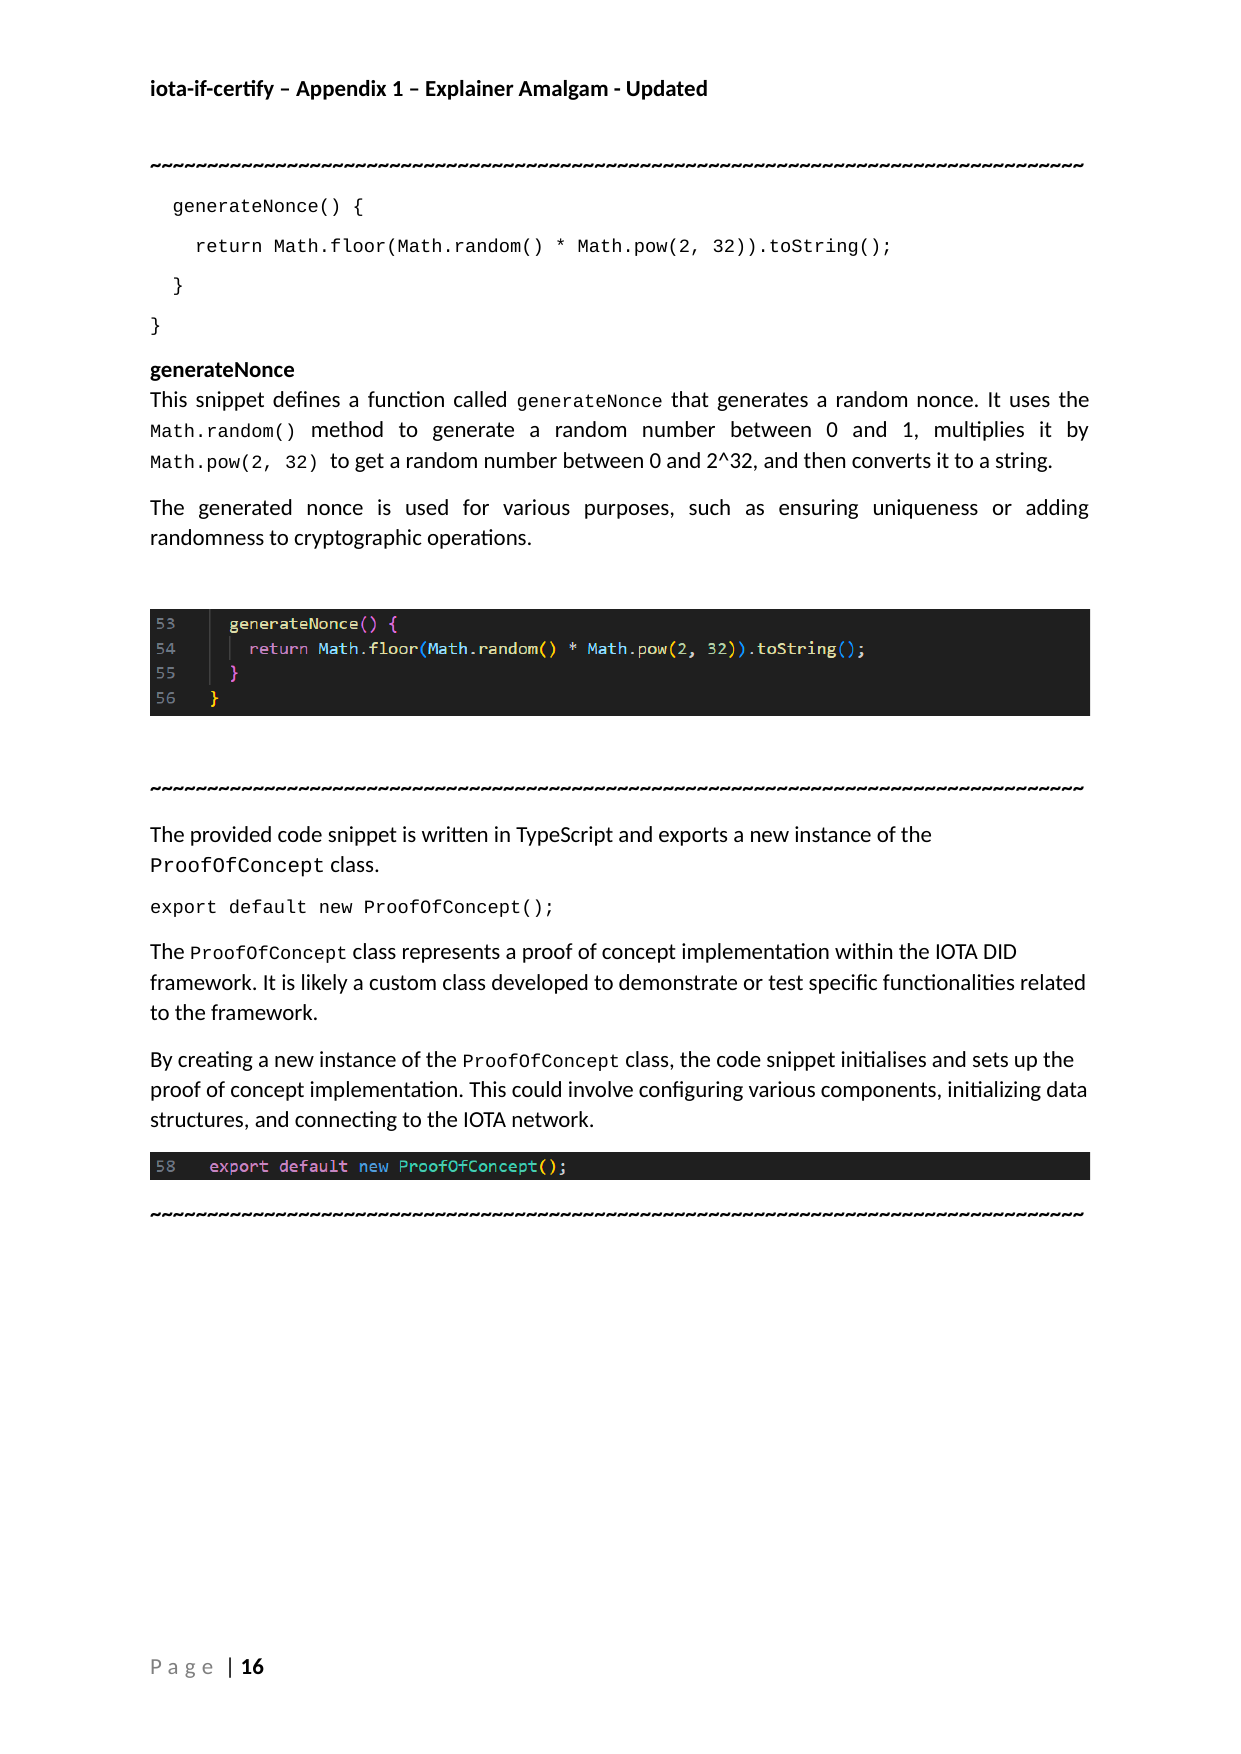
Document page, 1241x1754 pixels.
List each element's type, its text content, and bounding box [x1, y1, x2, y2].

text ~~~~~~~~~~~~~~~~~~~~~~~~~~~~~~~~~~~~~~~~~~~~~~~~~~~~~~~~~~~~~~~~~~~~~~~~~~~~~~~~~~ [150, 773, 1090, 801]
text The ProofOfConcept class represents a proof of concept implementation within the IOTA DID framework. It is likely a custom class developed to demonstrate or test specific functionalities related to the framework. [150, 937, 1090, 1026]
text return Math.floor(Math.random() * Math.pow(2, 32)).toString(); [150, 236, 1090, 258]
text The provided code snippet is written in TypeScript and exports a new instance of the ProofOfConcept class. [150, 820, 1090, 879]
text generateNonce() { [150, 197, 1090, 218]
text generateNonce [150, 355, 1090, 383]
text The generated nonce is used for various purposes, such as ensuring uniqueness or adding randomness to cryptographic operations. [150, 493, 1090, 551]
text By creating a new instance of the ProofOfConcept class, the code snippet initialises and sets up the proof of concept implementation. This could involve configuring various components, initializing data structures, and connecting to the IOTA network. [150, 1045, 1090, 1133]
text ~~~~~~~~~~~~~~~~~~~~~~~~~~~~~~~~~~~~~~~~~~~~~~~~~~~~~~~~~~~~~~~~~~~~~~~~~~~~~~~~~~ [150, 150, 1090, 178]
text This snippet defines a function called generateNonce that generates a random nonce. It uses the Math.random() method to generate a random number between 0 and 1, multiplies it by Math.pow(2, 32) to get a random number between 0 and 2^32, and then converts it to a string. [150, 385, 1090, 474]
text } [150, 316, 1090, 337]
text ~~~~~~~~~~~~~~~~~~~~~~~~~~~~~~~~~~~~~~~~~~~~~~~~~~~~~~~~~~~~~~~~~~~~~~~~~~~~~~~~~~ [150, 1199, 1090, 1227]
picture [150, 1152, 1091, 1180]
text } [150, 276, 1090, 297]
picture [150, 609, 1091, 716]
text export default new ProofOfConcept(); [150, 898, 1090, 919]
